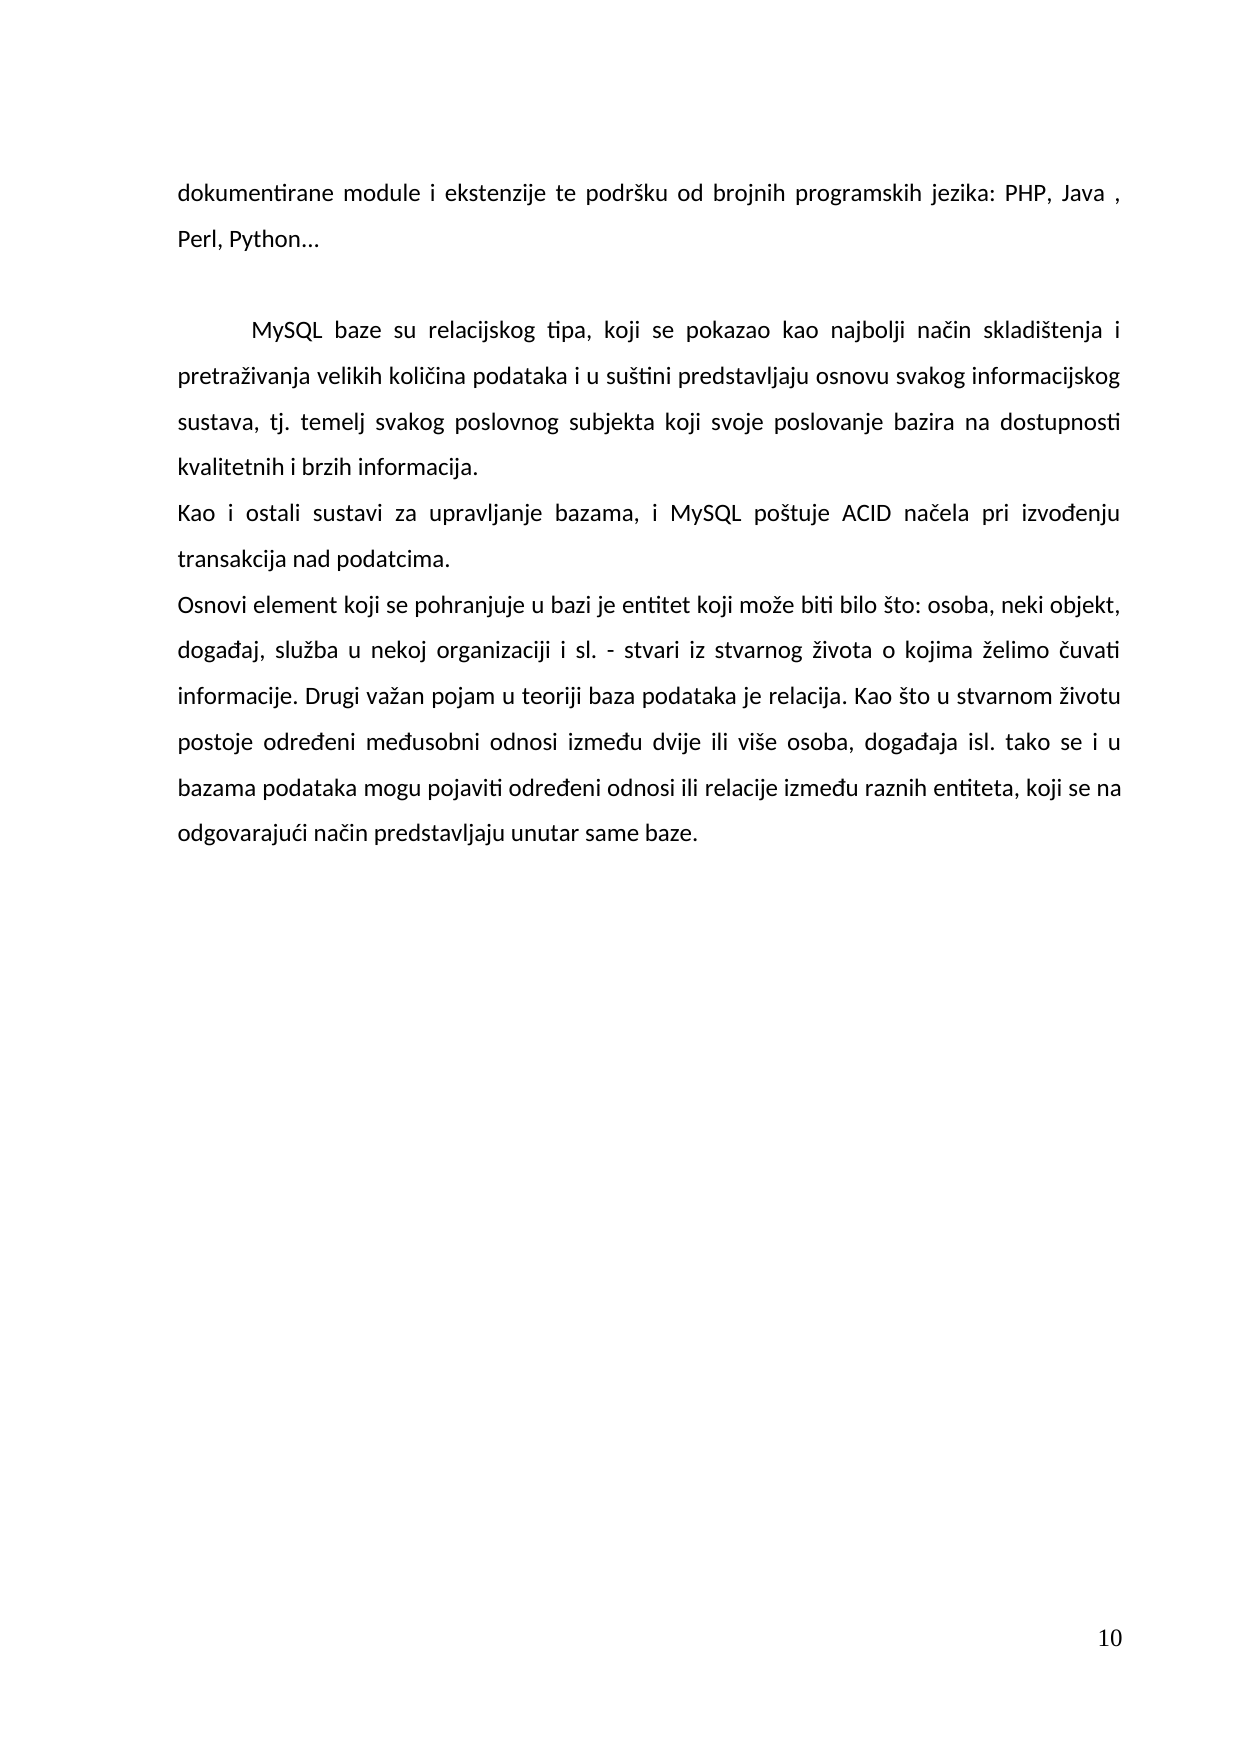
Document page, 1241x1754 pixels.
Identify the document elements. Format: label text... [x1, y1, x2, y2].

text Kao i ostali sustavi za upravljanje bazama, i MySQL poštuje ACID načela pri izvođenju transakcija nad podatcima. [177, 497, 1122, 573]
text MySQL baze su relacijskog tipa, koji se pokazao kao najbolji način skladištenja i pretraživanja velikih količina podataka i u suštini predstavljaju osnovu svakog informacijskog sustava, tj. temelj svakog poslovnog subjekta koji svoje poslovanje bazira na dostupnosti kvalitetnih i brzih informacija. [177, 314, 1122, 482]
text Osnovi element koji se pohranjuje u bazi je entitet koji može biti bilo što: osoba, neki objekt, događaj, služba u nekoj organizaciji i sl. - stvari iz stvarnog života o kojima želimo čuvati informacije. Drugi važan pojam u teoriji baza podataka je relacija. Kao što u stvarnom životu postoje određeni međusobni odnosi između dvije ili više osoba, događaja isl. tako se i u bazama podataka mogu pojaviti određeni odnosi ili relacije između raznih entiteta, koji se na odgovarajući način predstavljaju unutar same baze. [177, 589, 1122, 848]
